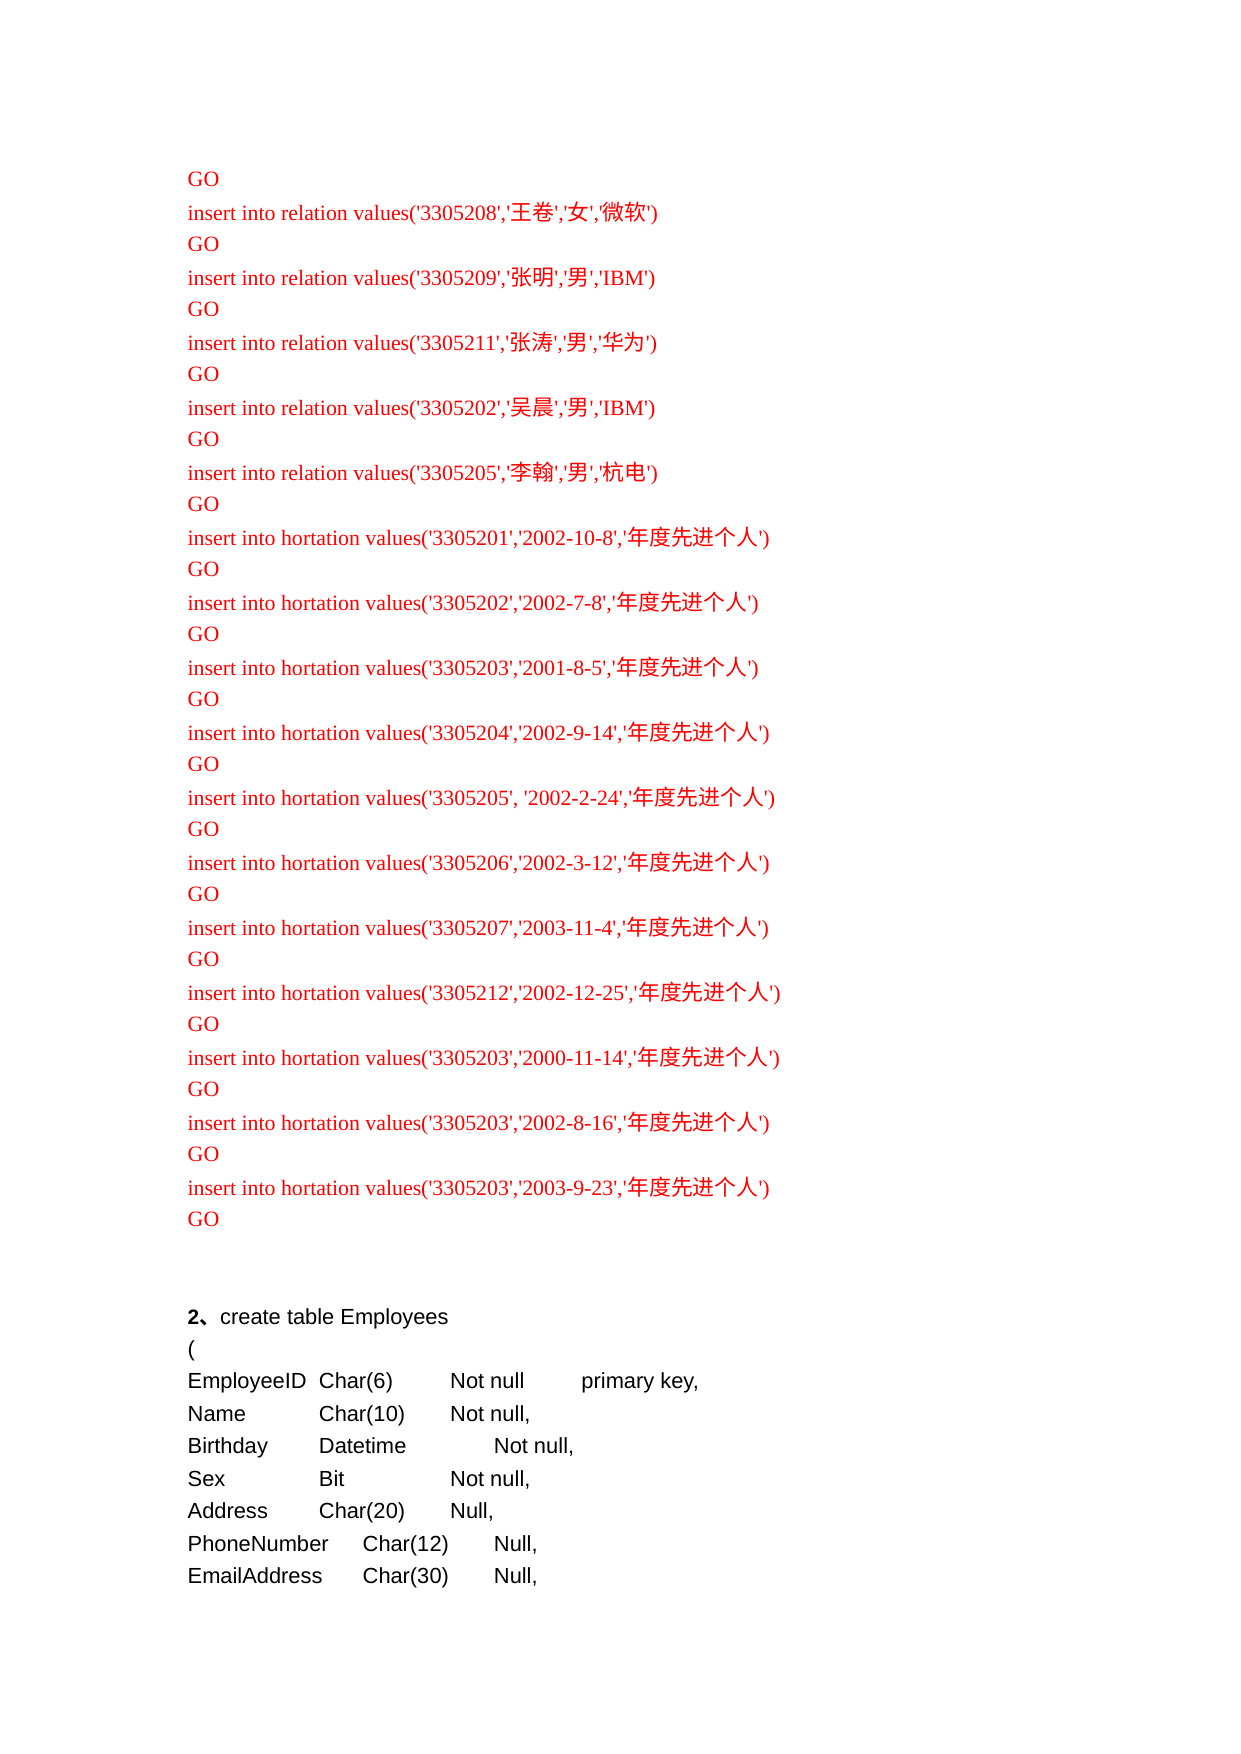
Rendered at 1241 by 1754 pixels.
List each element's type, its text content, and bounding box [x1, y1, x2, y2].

text GO [187, 682, 1053, 714]
text GO [187, 1137, 1053, 1169]
text GO [187, 552, 1053, 584]
text GO [187, 1007, 1053, 1039]
text insert into relation values('3305208','王卷','女','微软') [187, 194, 1053, 227]
text insert into hortation values('3305206','2002-3-12','年度先进个人') [187, 844, 1053, 877]
text EmployeeID Char(6) Not null primary key, [187, 1364, 1053, 1397]
text GO [187, 877, 1053, 909]
text PhoneNumber Char(12) Null, [187, 1527, 1053, 1559]
text insert into hortation values('3305201','2002-10-8','年度先进个人') [187, 519, 1053, 552]
text insert into hortation values('3305203','2001-8-5','年度先进个人') [187, 649, 1053, 682]
text ( [187, 1332, 1053, 1364]
text GO [187, 292, 1053, 324]
text insert into relation values('3305211','张涛','男','华为') [187, 324, 1053, 357]
text GO [187, 1072, 1053, 1104]
text insert into hortation values('3305212','2002-12-25','年度先进个人') [187, 974, 1053, 1007]
text GO [187, 747, 1053, 779]
text insert into hortation values('3305202','2002-7-8','年度先进个人') [187, 584, 1053, 617]
text insert into hortation values('3305207','2003-11-4','年度先进个人') [187, 909, 1053, 942]
text GO [187, 227, 1053, 259]
text GO [187, 942, 1053, 974]
text 2、create table Employees [187, 1299, 1053, 1332]
text insert into hortation values('3305203','2003-9-23','年度先进个人') [187, 1169, 1053, 1202]
text insert into hortation values('3305205', '2002-2-24','年度先进个人') [187, 779, 1053, 812]
text GO [187, 422, 1053, 454]
text GO [187, 357, 1053, 389]
text GO [187, 617, 1053, 649]
text insert into hortation values('3305204','2002-9-14','年度先进个人') [187, 714, 1053, 747]
text insert into hortation values('3305203','2002-8-16','年度先进个人') [187, 1104, 1053, 1137]
text insert into relation values('3305202','吴晨','男','IBM') [187, 389, 1053, 422]
text insert into relation values('3305205','李翰','男','杭电') [187, 454, 1053, 487]
text GO [187, 162, 1053, 194]
text insert into hortation values('3305203','2000-11-14','年度先进个人') [187, 1039, 1053, 1072]
text Address Char(20) Null, [187, 1494, 1053, 1527]
text Birthday Datetime Not null, [187, 1429, 1053, 1462]
text Name Char(10) Not null, [187, 1397, 1053, 1429]
text GO [187, 812, 1053, 844]
text EmailAddress Char(30) Null, [187, 1559, 1053, 1592]
text GO [187, 487, 1053, 519]
text GO [187, 1202, 1053, 1234]
text insert into relation values('3305209','张明','男','IBM') [187, 259, 1053, 292]
text Sex Bit Not null, [187, 1462, 1053, 1494]
